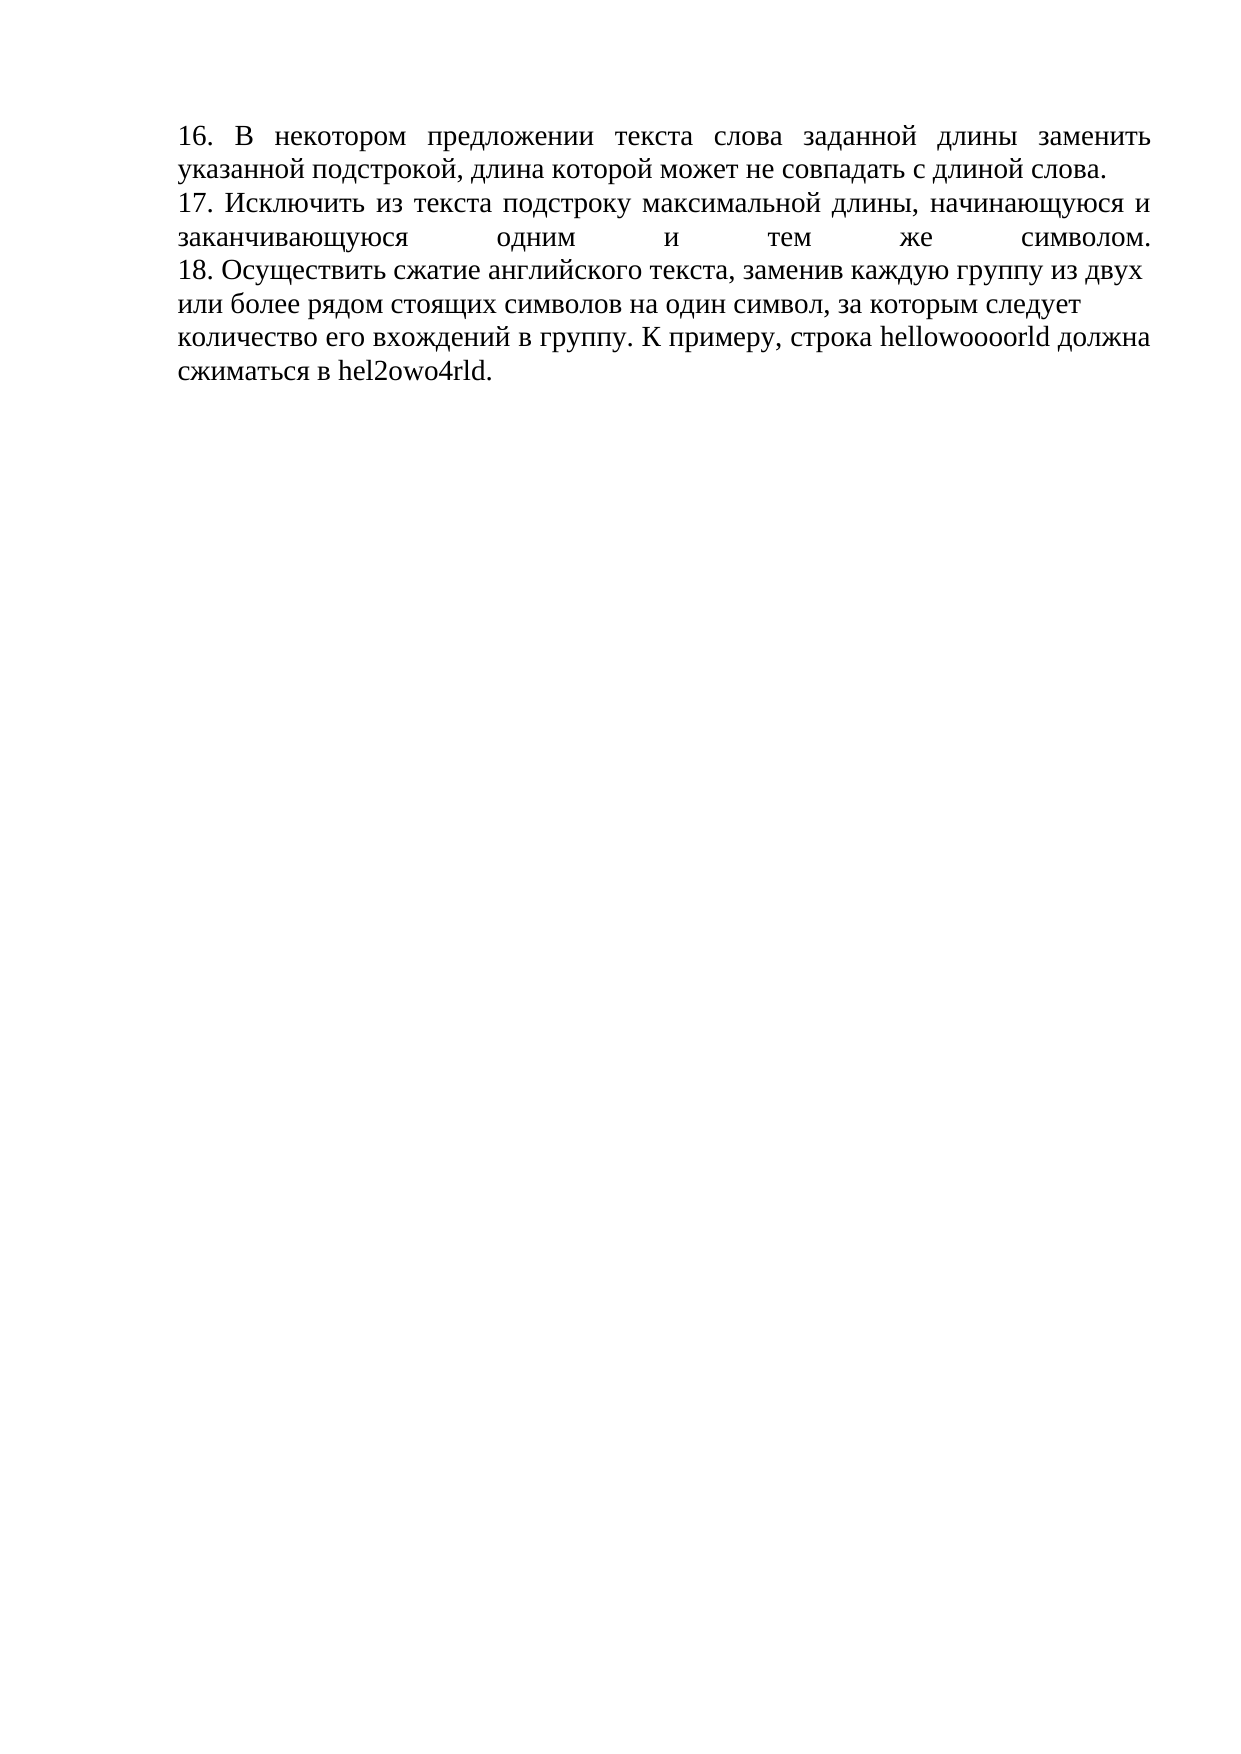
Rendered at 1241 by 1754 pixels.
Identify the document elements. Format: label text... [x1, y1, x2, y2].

text количество его вхождений в группу. К примеру, строка hellowoooorld должна сжиматься в hel2owo4rld. [177, 319, 1152, 386]
text или более рядом стоящих символов на один символ, за которым следует [177, 286, 1152, 319]
text 16. В некотором предложении текста слова заданной длины заменить указанной подстрокой, длина которой может не совпадать с длиной слова. [177, 118, 1152, 185]
text 17. Исключить из текста подстроку максимальной длины, начинающуюся и заканчивающуюся одним и тем же символом. 18. Осуществить сжатие английского текста, заменив каждую группу из двух [177, 185, 1152, 286]
